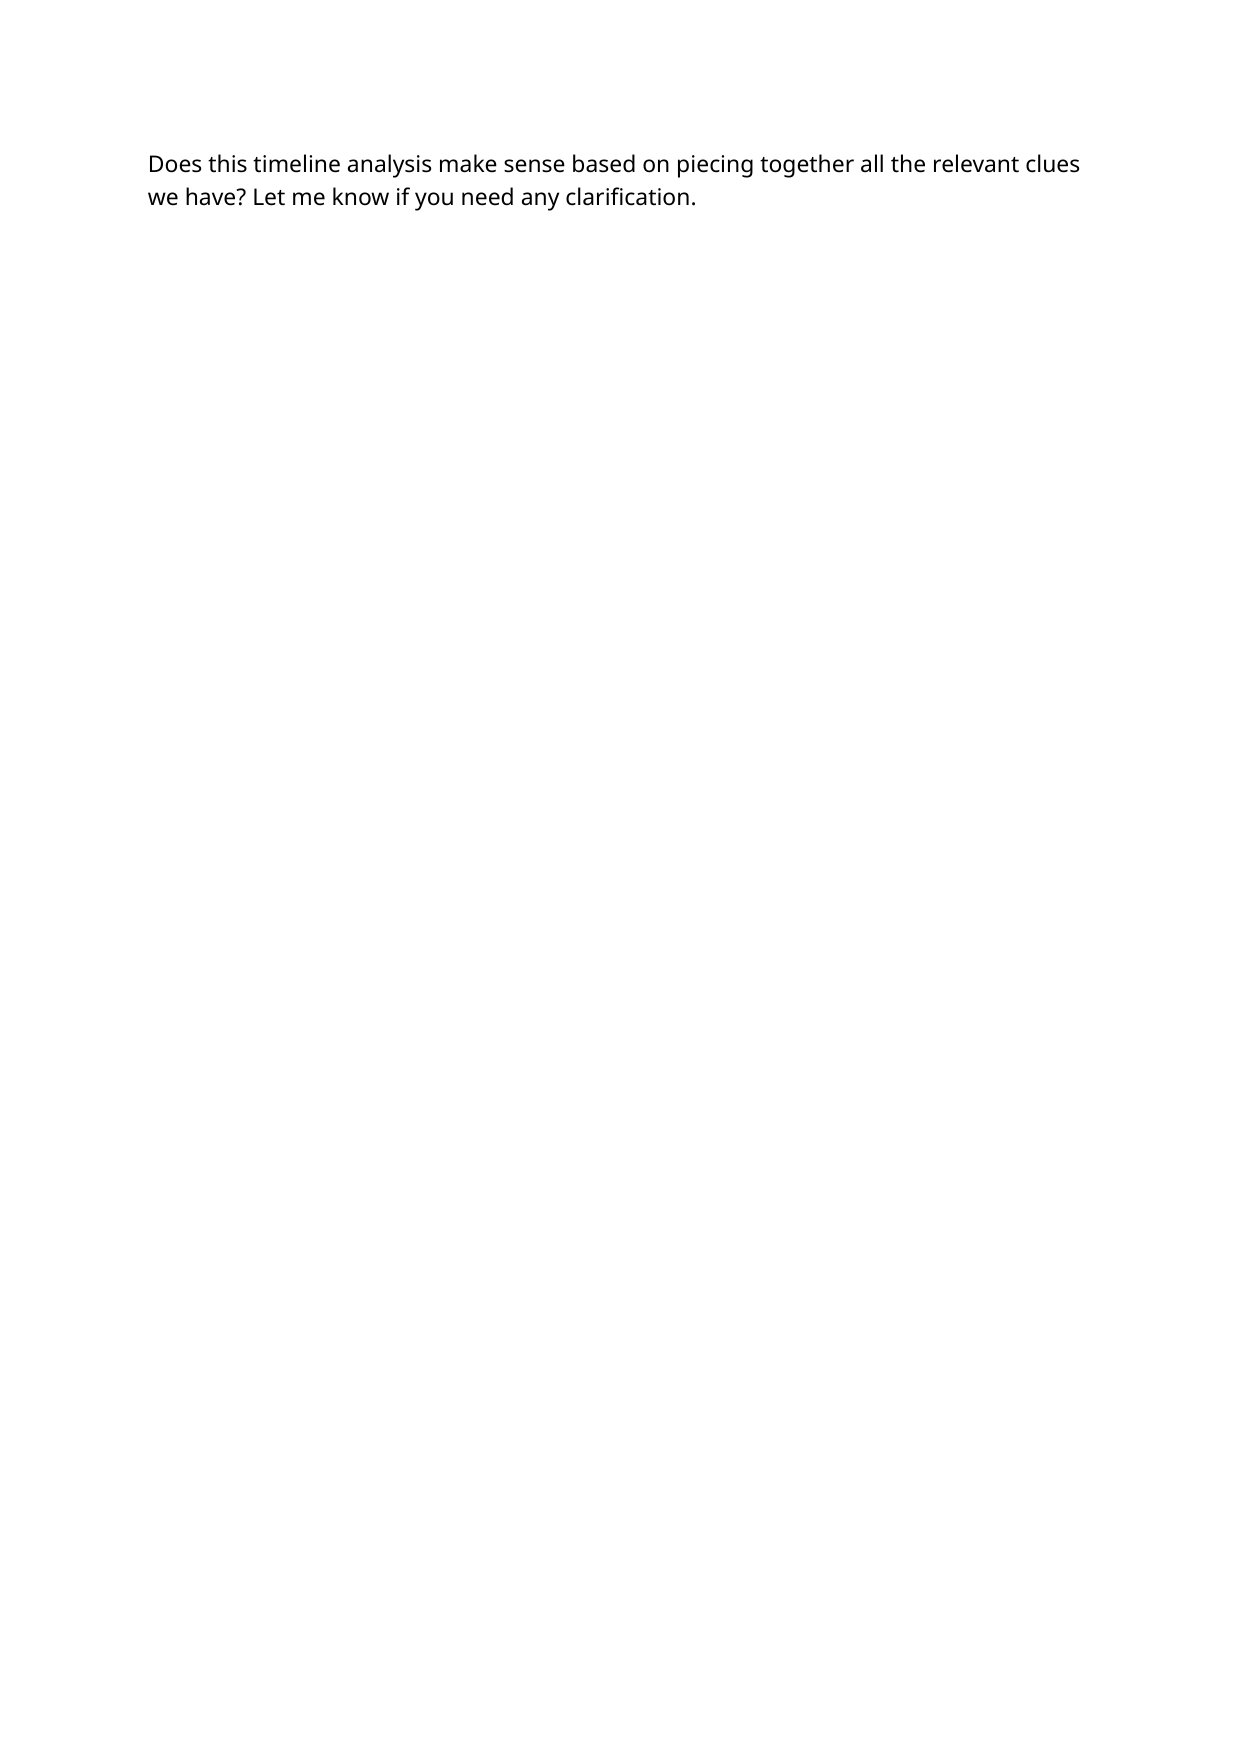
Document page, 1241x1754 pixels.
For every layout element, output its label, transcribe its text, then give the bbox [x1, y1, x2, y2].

text Does this timeline analysis make sense based on piecing together all the relevant clues we have? Let me know if you need any clarification. [148, 148, 1093, 213]
